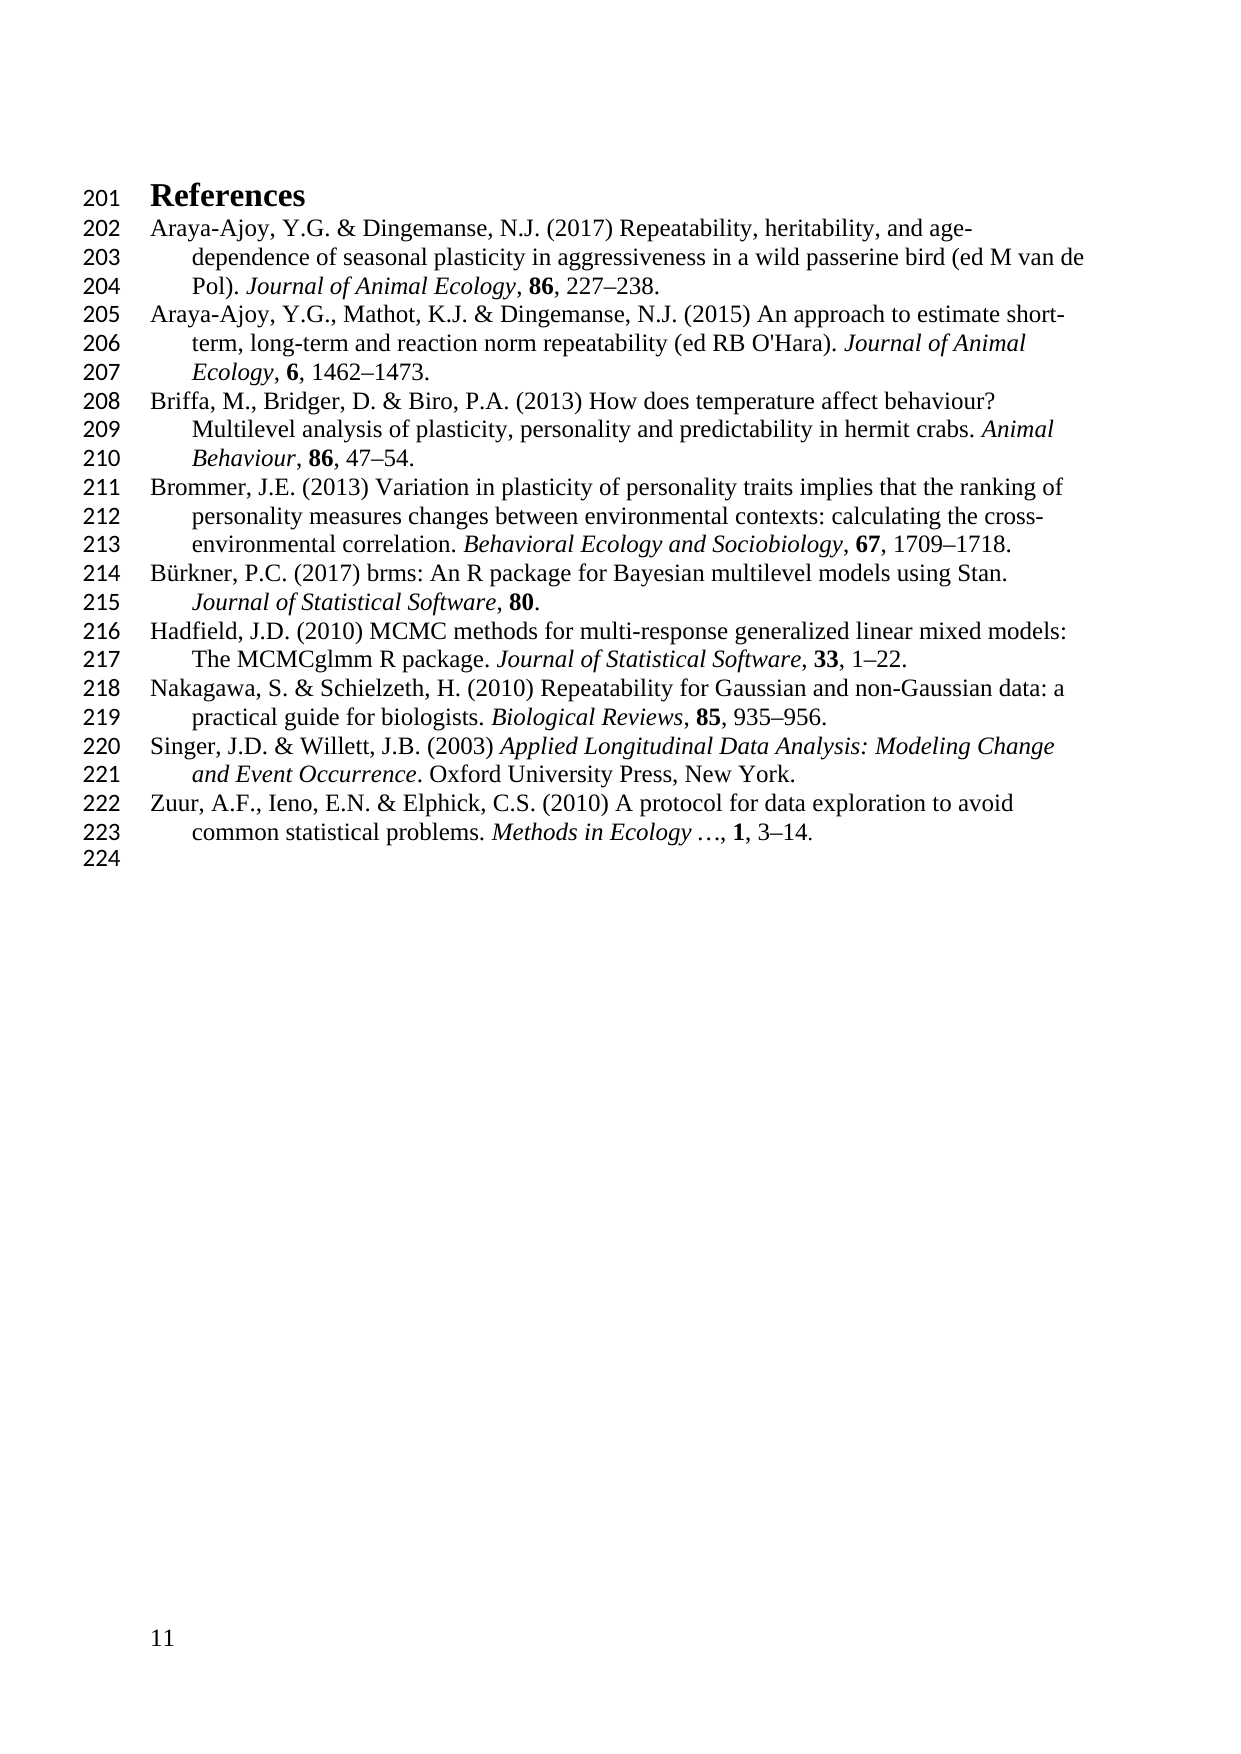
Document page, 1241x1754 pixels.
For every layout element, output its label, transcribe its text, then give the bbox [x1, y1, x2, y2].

text Hadfield, J.D. (2010) MCMC methods for multi-response generalized linear mixed models: The MCMCglmm R package. Journal of Statistical Software, 33, 1–22. [150, 616, 1090, 673]
subtitle References [150, 175, 1090, 213]
text Nakagawa, S. & Schielzeth, H. (2010) Repeatability for Gaussian and non-Gaussian data: a practical guide for biologists. Biological Reviews, 85, 935–956. [150, 673, 1090, 731]
text Zuur, A.F., Ieno, E.N. & Elphick, C.S. (2010) A protocol for data exploration to avoid common statistical problems. Methods in Ecology …, 1, 3–14. [150, 788, 1090, 846]
text Briffa, M., Bridger, D. & Biro, P.A. (2013) How does temperature affect behaviour? Multilevel analysis of plasticity, personality and predictability in hermit crabs. Animal Behaviour, 86, 47–54. [150, 386, 1090, 472]
text Bürkner, P.C. (2017) brms: An R package for Bayesian multilevel models using Stan. Journal of Statistical Software, 80. [150, 558, 1090, 616]
text Singer, J.D. & Willett, J.B. (2003) Applied Longitudinal Data Analysis: Modeling Change and Event Occurrence. Oxford University Press, New York. [150, 731, 1090, 788]
text Brommer, J.E. (2013) Variation in plasticity of personality traits implies that the ranking of personality measures changes between environmental contexts: calculating the cross-environmental correlation. Behavioral Ecology and Sociobiology, 67, 1709–1718. [150, 472, 1090, 558]
text Araya-Ajoy, Y.G. & Dingemanse, N.J. (2017) Repeatability, heritability, and age-dependence of seasonal plasticity in aggressiveness in a wild passerine bird (ed M van de Pol). Journal of Animal Ecology, 86, 227–238. [150, 213, 1090, 299]
text Araya-Ajoy, Y.G., Mathot, K.J. & Dingemanse, N.J. (2015) An approach to estimate short-term, long-term and reaction norm repeatability (ed RB O'Hara). Journal of Animal Ecology, 6, 1462–1473. [150, 299, 1090, 386]
